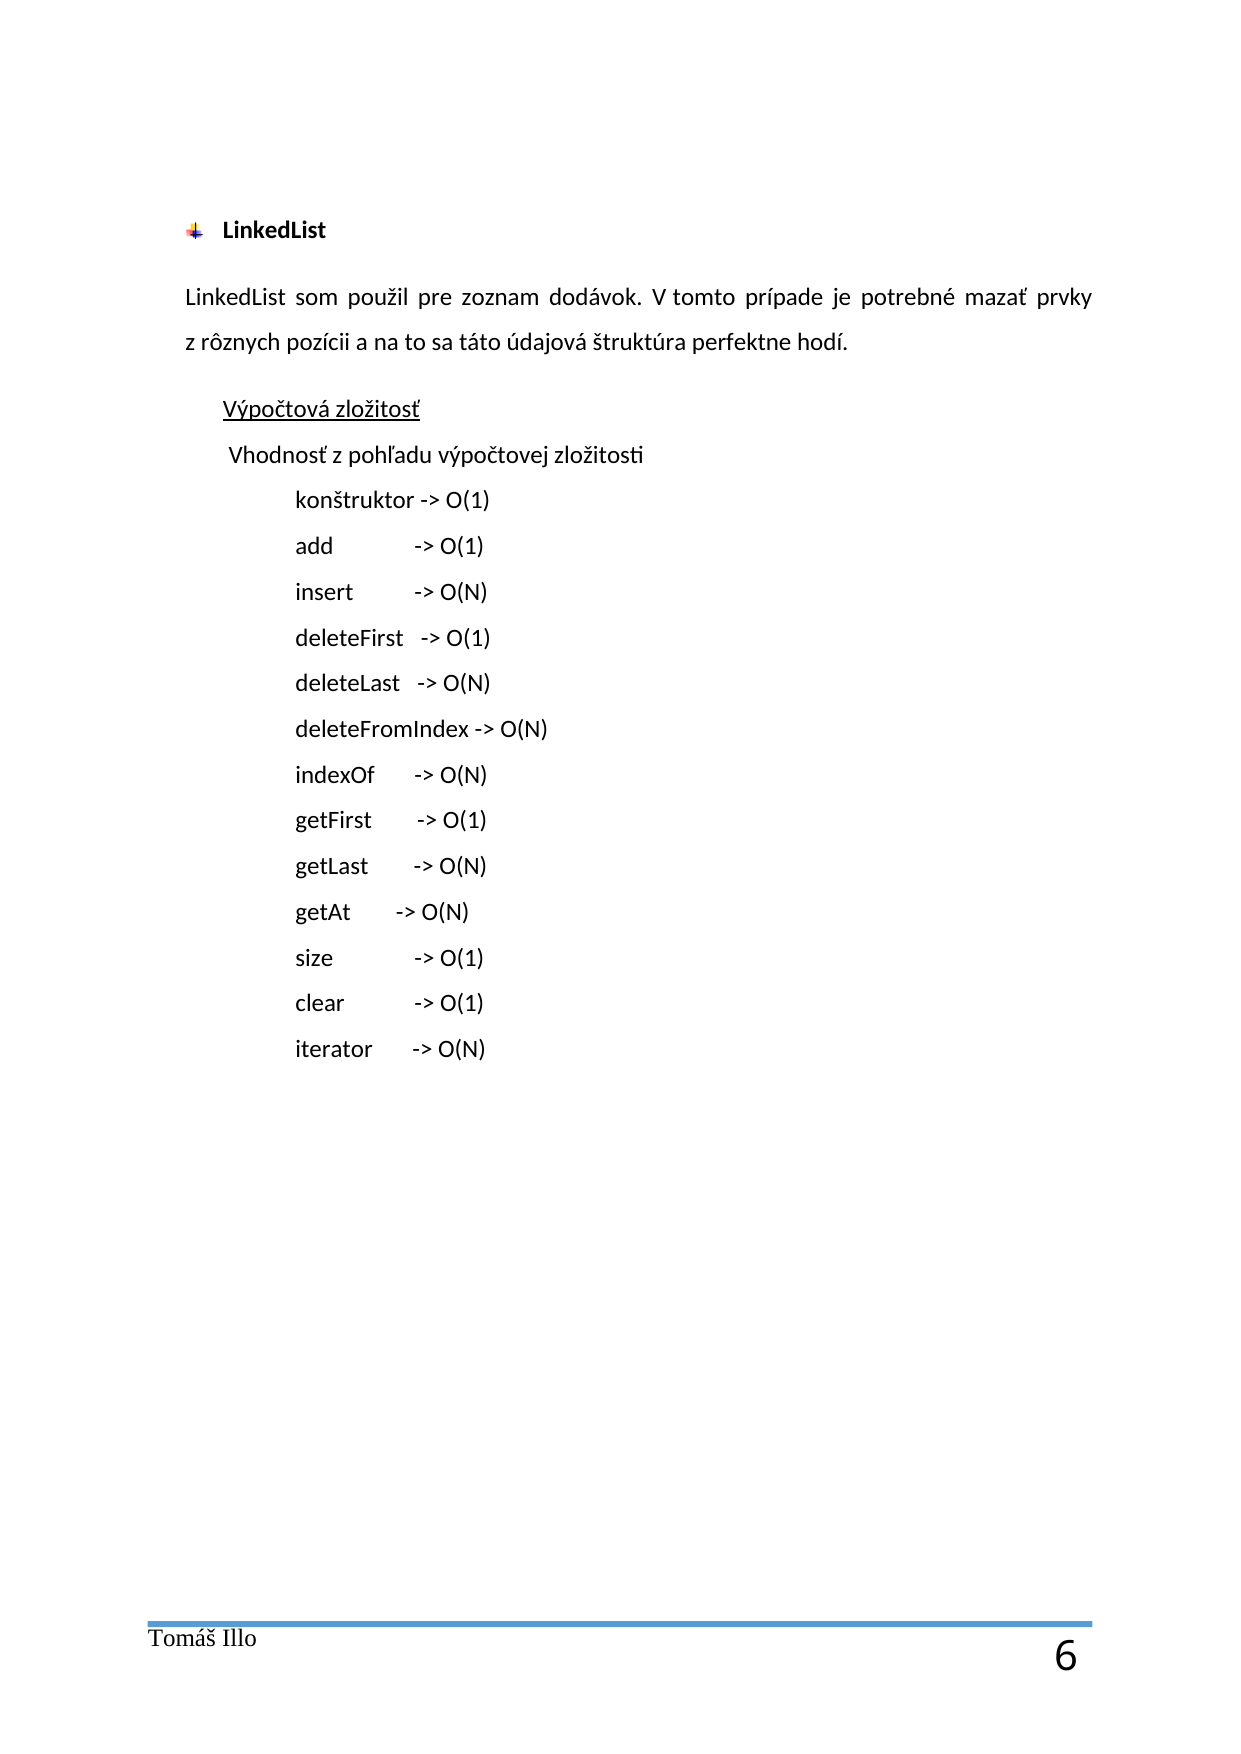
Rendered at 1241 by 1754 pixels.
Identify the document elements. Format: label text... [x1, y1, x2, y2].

list Výpočtová zložitosť [223, 393, 1093, 423]
list iterator -> O(N) [223, 1033, 1093, 1064]
list size -> O(1) [223, 942, 1093, 972]
list Vhodnosť z pohľadu výpočtovej zložitosti [223, 439, 1093, 469]
list deleteLast -> O(N) [223, 667, 1093, 698]
list getAt -> O(N) [223, 896, 1093, 927]
picture [186, 221, 203, 239]
text LinkedList som použil pre zoznam dodávok. V tomto prípade je potrebné mazať prvky z rôznych pozícii a na to sa táto údajová štruktúra perfektne hodí. [185, 281, 1093, 357]
list LinkedList [185, 214, 1093, 245]
list add -> O(1) [223, 530, 1093, 561]
list indexOf -> O(N) [223, 759, 1093, 789]
list getLast -> O(N) [223, 850, 1093, 881]
list getFirst -> O(1) [223, 804, 1093, 835]
list deleteFromIndex -> O(N) [223, 713, 1093, 744]
list clear -> O(1) [223, 987, 1093, 1018]
list konštruktor -> O(1) [223, 484, 1093, 515]
list deleteFirst -> O(1) [223, 622, 1093, 652]
list insert -> O(N) [223, 576, 1093, 606]
